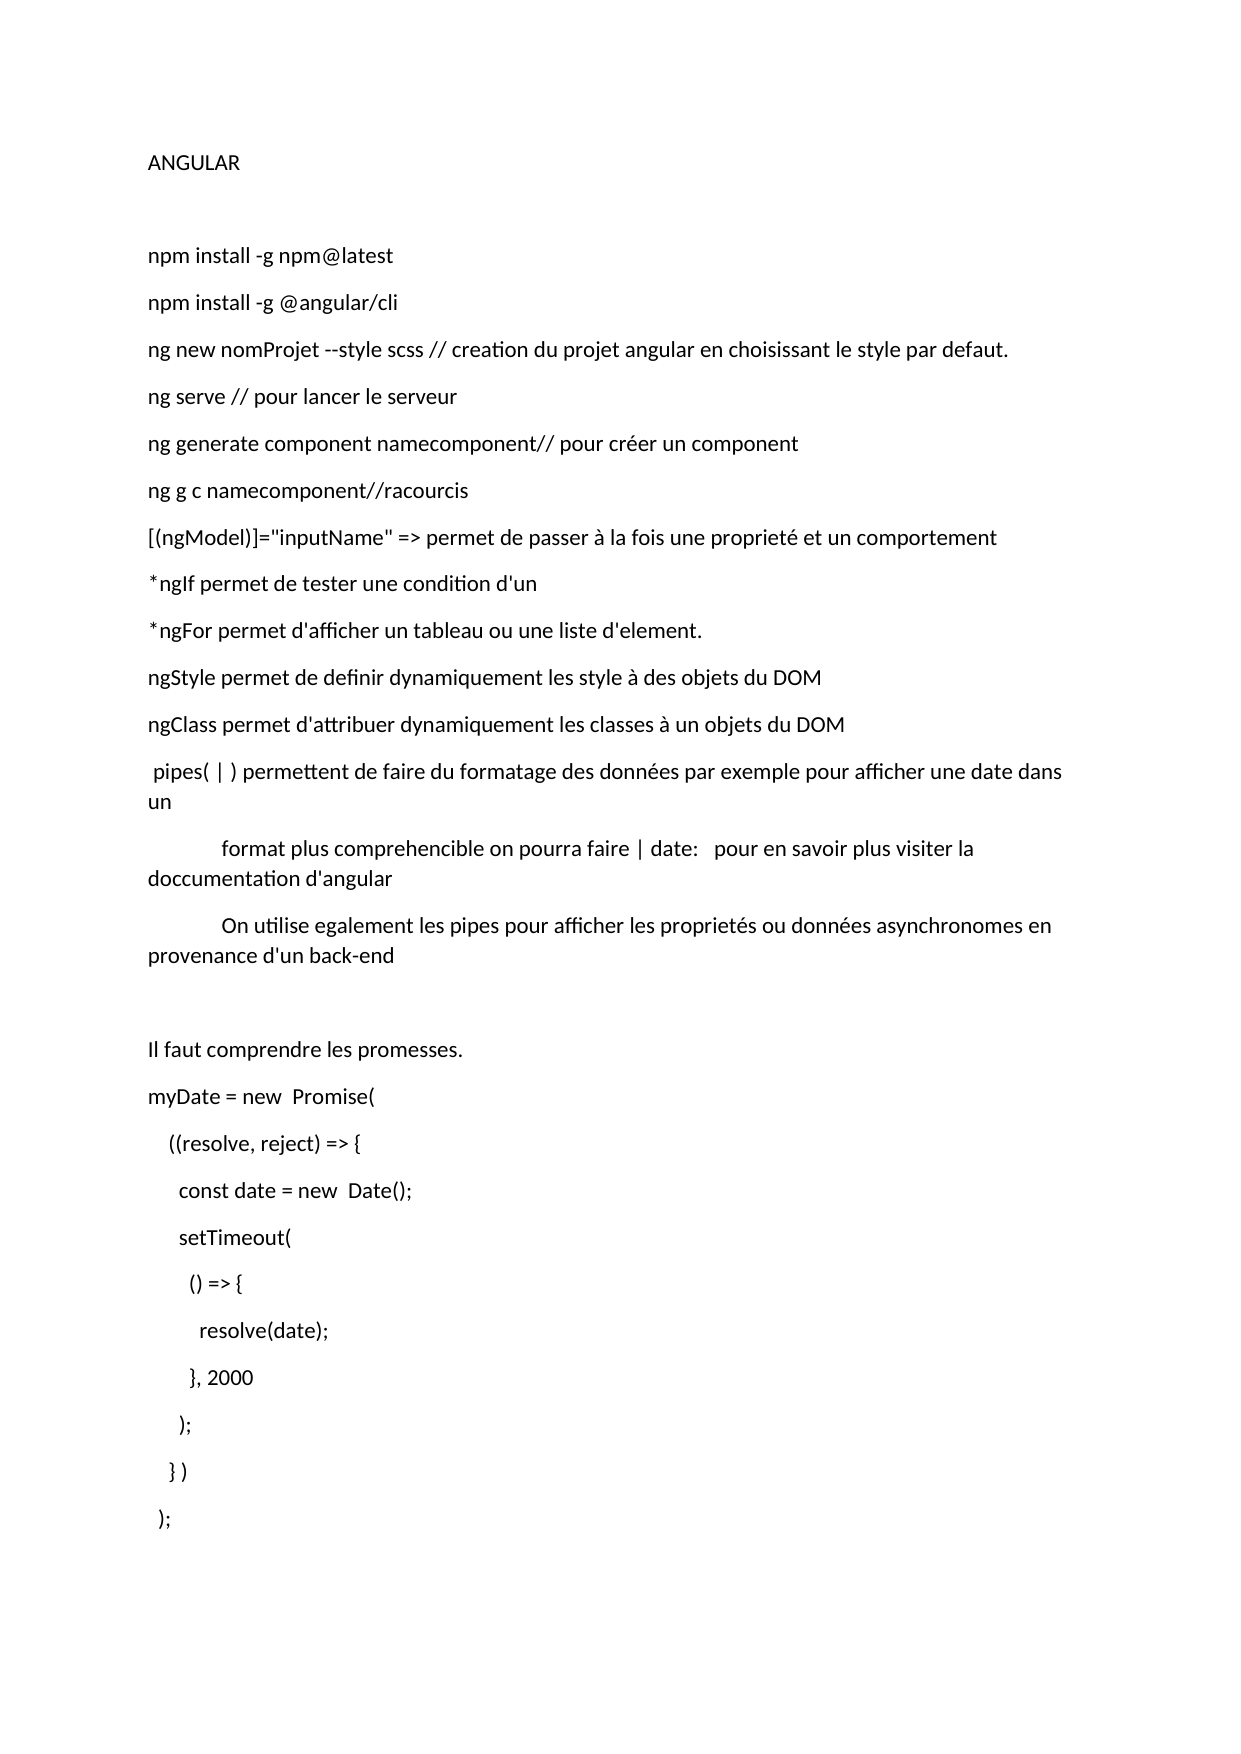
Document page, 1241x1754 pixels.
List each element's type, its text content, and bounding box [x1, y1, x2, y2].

text const date = new Date(); [148, 1176, 1093, 1204]
text } ) [148, 1457, 1093, 1485]
text ng new nomProjet --style scss // creation du projet angular en choisissant le style par defaut. [148, 335, 1093, 363]
text npm install -g @angular/cli [148, 288, 1093, 316]
text pipes( | ) permettent de faire du formatage des données par exemple pour afficher une date dans un [148, 757, 1093, 815]
text *ngIf permet de tester une condition d'un [148, 569, 1093, 597]
text ng serve // pour lancer le serveur [148, 382, 1093, 410]
text myDate = new Promise( [148, 1082, 1093, 1110]
text () => { [148, 1269, 1093, 1297]
text ng generate component namecomponent// pour créer un component [148, 429, 1093, 457]
text resolve(date); [148, 1316, 1093, 1344]
text [(ngModel)]="inputName" => permet de passer à la fois une proprieté et un comportement [148, 523, 1093, 551]
text Il faut comprendre les promesses. [148, 1035, 1093, 1063]
text ((resolve, reject) => { [148, 1129, 1093, 1157]
text ng g c namecomponent//racourcis [148, 476, 1093, 504]
text ANGULAR [148, 148, 1093, 176]
text format plus comprehencible on pourra faire | date: pour en savoir plus visiter la doccumentation d'angular [148, 834, 1093, 892]
text ); [148, 1410, 1093, 1438]
text *ngFor permet d'afficher un tableau ou une liste d'element. [148, 616, 1093, 644]
text npm install -g npm@latest [148, 241, 1093, 269]
text ngStyle permet de definir dynamiquement les style à des objets du DOM [148, 663, 1093, 691]
text ngClass permet d'attribuer dynamiquement les classes à un objets du DOM [148, 710, 1093, 738]
text On utilise egalement les pipes pour afficher les proprietés ou données asynchronomes en provenance d'un back-end [148, 911, 1093, 969]
text setTimeout( [148, 1223, 1093, 1251]
text ); [148, 1504, 1093, 1532]
text }, 2000 [148, 1363, 1093, 1391]
